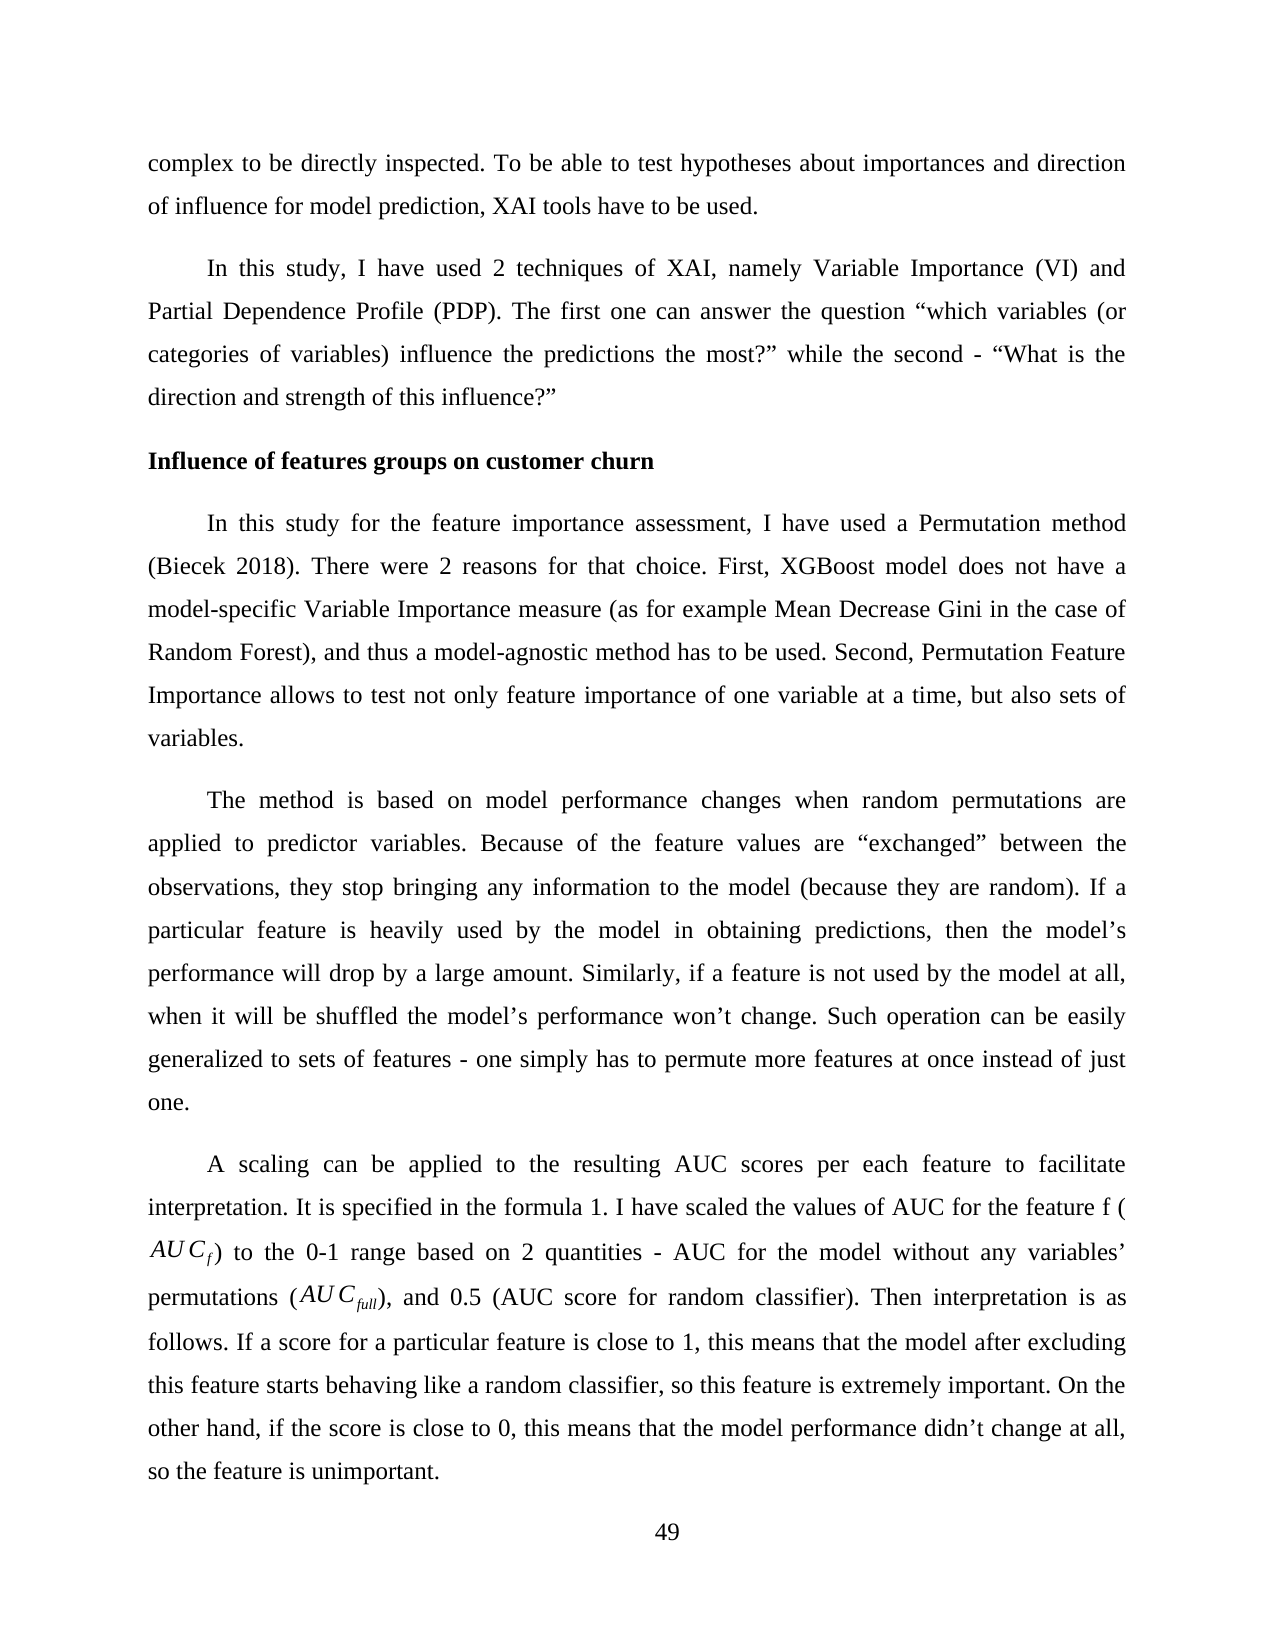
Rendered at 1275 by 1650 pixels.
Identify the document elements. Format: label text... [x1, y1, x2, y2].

text A scaling can be applied to the resulting AUC scores per each feature to facilitate interpretation. It is specified in the formula 1. I have scaled the values of AUC for the feature f () to the 0-1 range based on 2 quantities - AUC for the model without any variables’ permutations (), and 0.5 (AUC score for random classifier). Then interpretation is as follows. If a score for a particular feature is close to 1, this means that the model after excluding this feature starts behaving like a random classifier, so this feature is extremely important. On the other hand, if the score is close to 0, this means that the model performance didn’t change at all, so the feature is unimportant. [148, 1149, 1127, 1485]
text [148, 148, 1127, 219]
text In this study, I have used 2 techniques of XAI, namely Variable Importance (VI) and Partial Dependence Profile (PDP). The first one can answer the question “which variables (or categories of variables) influence the predictions the most?” while the second - “What is the direction and strength of this influence?” [148, 253, 1127, 411]
subtitle Influence of features groups on customer churn [148, 446, 1127, 475]
text The method is based on model performance changes when random permutations are applied to predictor variables. Because of the feature values are “exchanged” between the observations, they stop bringing any information to the model (because they are random). If a particular feature is heavily used by the model in obtaining predictions, then the model’s performance will drop by a large amount. Similarly, if a feature is not used by the model at all, when it will be shuffled the model’s performance won’t change. Such operation can be easily generalized to sets of features - one simply has to permute more features at once instead of just one. [148, 785, 1127, 1116]
text In this study for the feature importance assessment, I have used a Permutation method (Biecek 2018). There were 2 reasons for that choice. First, XGBoost model does not have a model-specific Variable Importance measure (as for example Mean Decrease Gini in the case of Random Forest), and thus a model-agnostic method has to be used. Second, Permutation Feature Importance allows to test not only feature importance of one variable at a time, but also sets of variables. [148, 508, 1127, 752]
